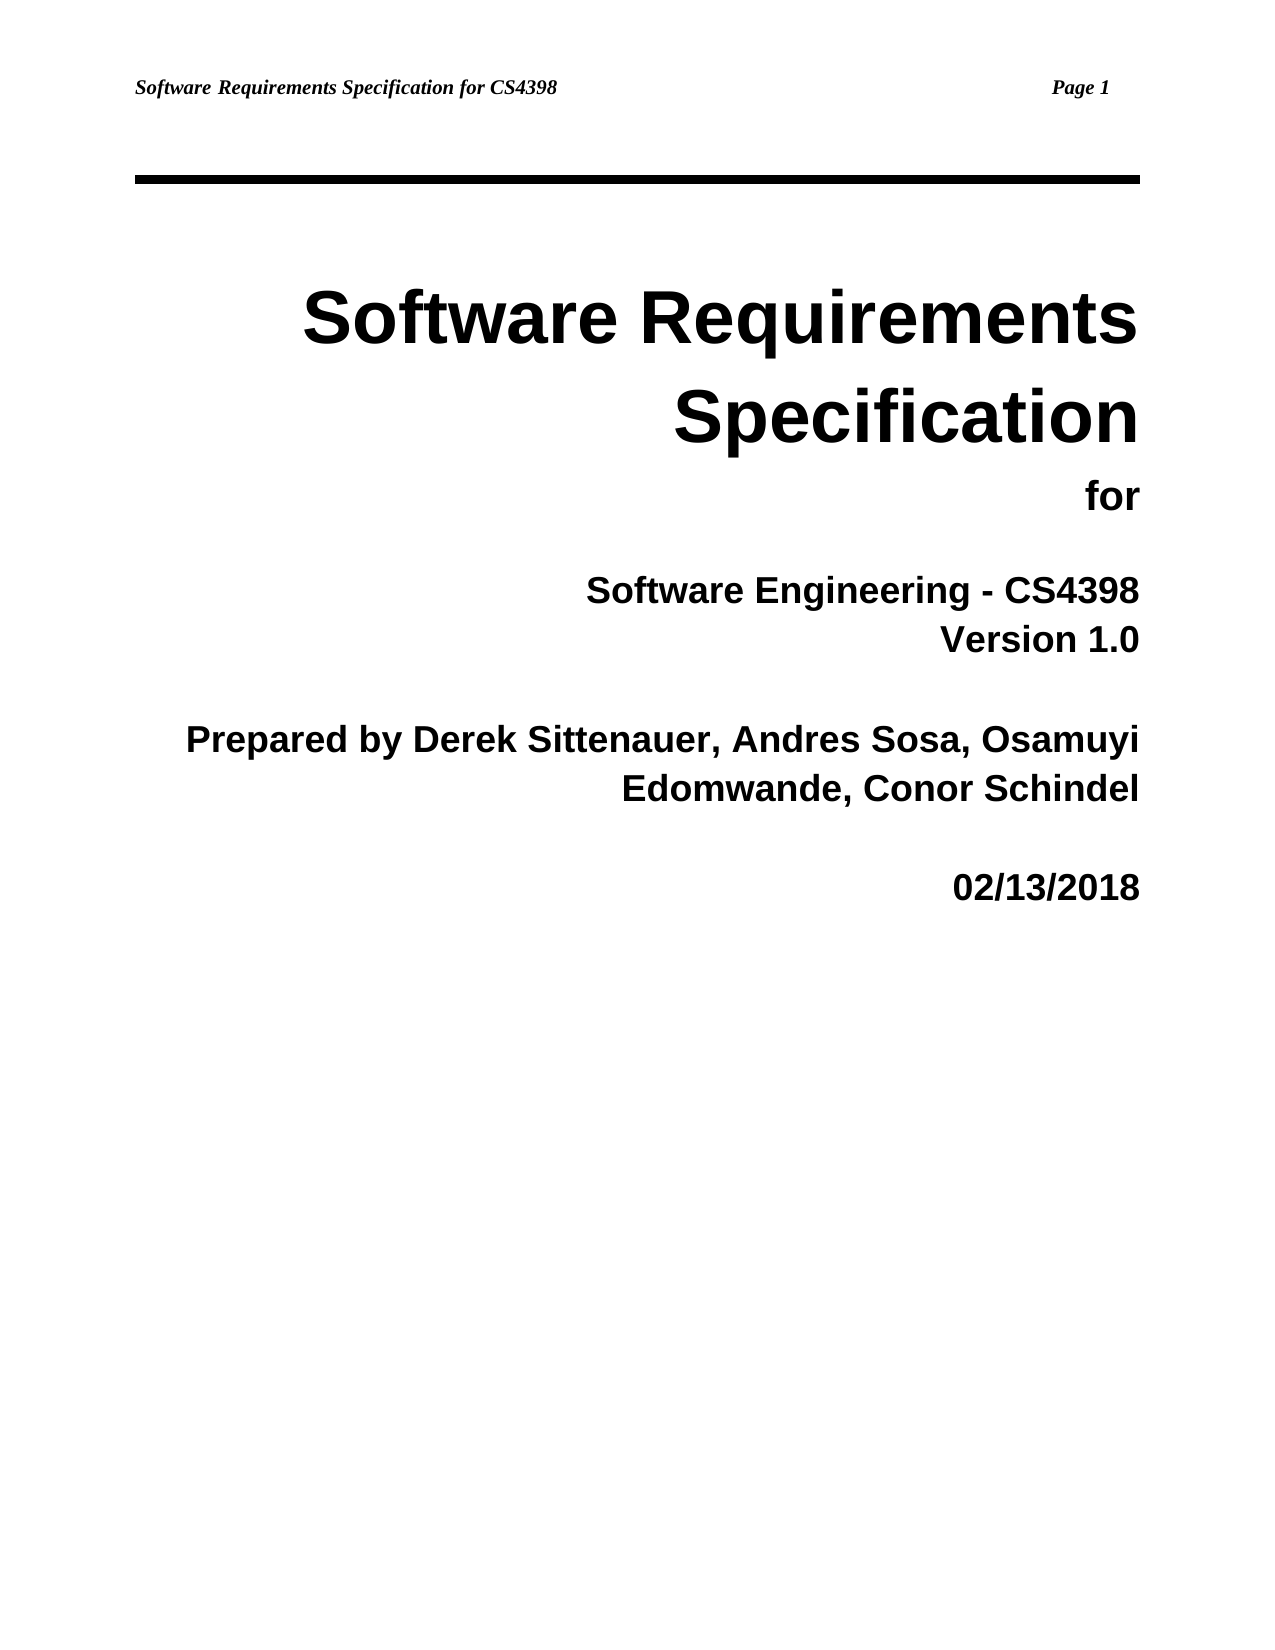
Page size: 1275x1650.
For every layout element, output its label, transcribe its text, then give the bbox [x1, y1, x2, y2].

text Software Engineering - CS4398 [135, 568, 1140, 611]
text Software Requirements Specification [135, 273, 1140, 458]
text 02/13/2018 [135, 866, 1140, 909]
text Prepared by Derek Sittenauer, Andres Sosa, Osamuyi Edomwande, Conor Schindel [135, 717, 1140, 809]
text Version 1.0 [135, 618, 1140, 661]
text for [135, 471, 1140, 519]
